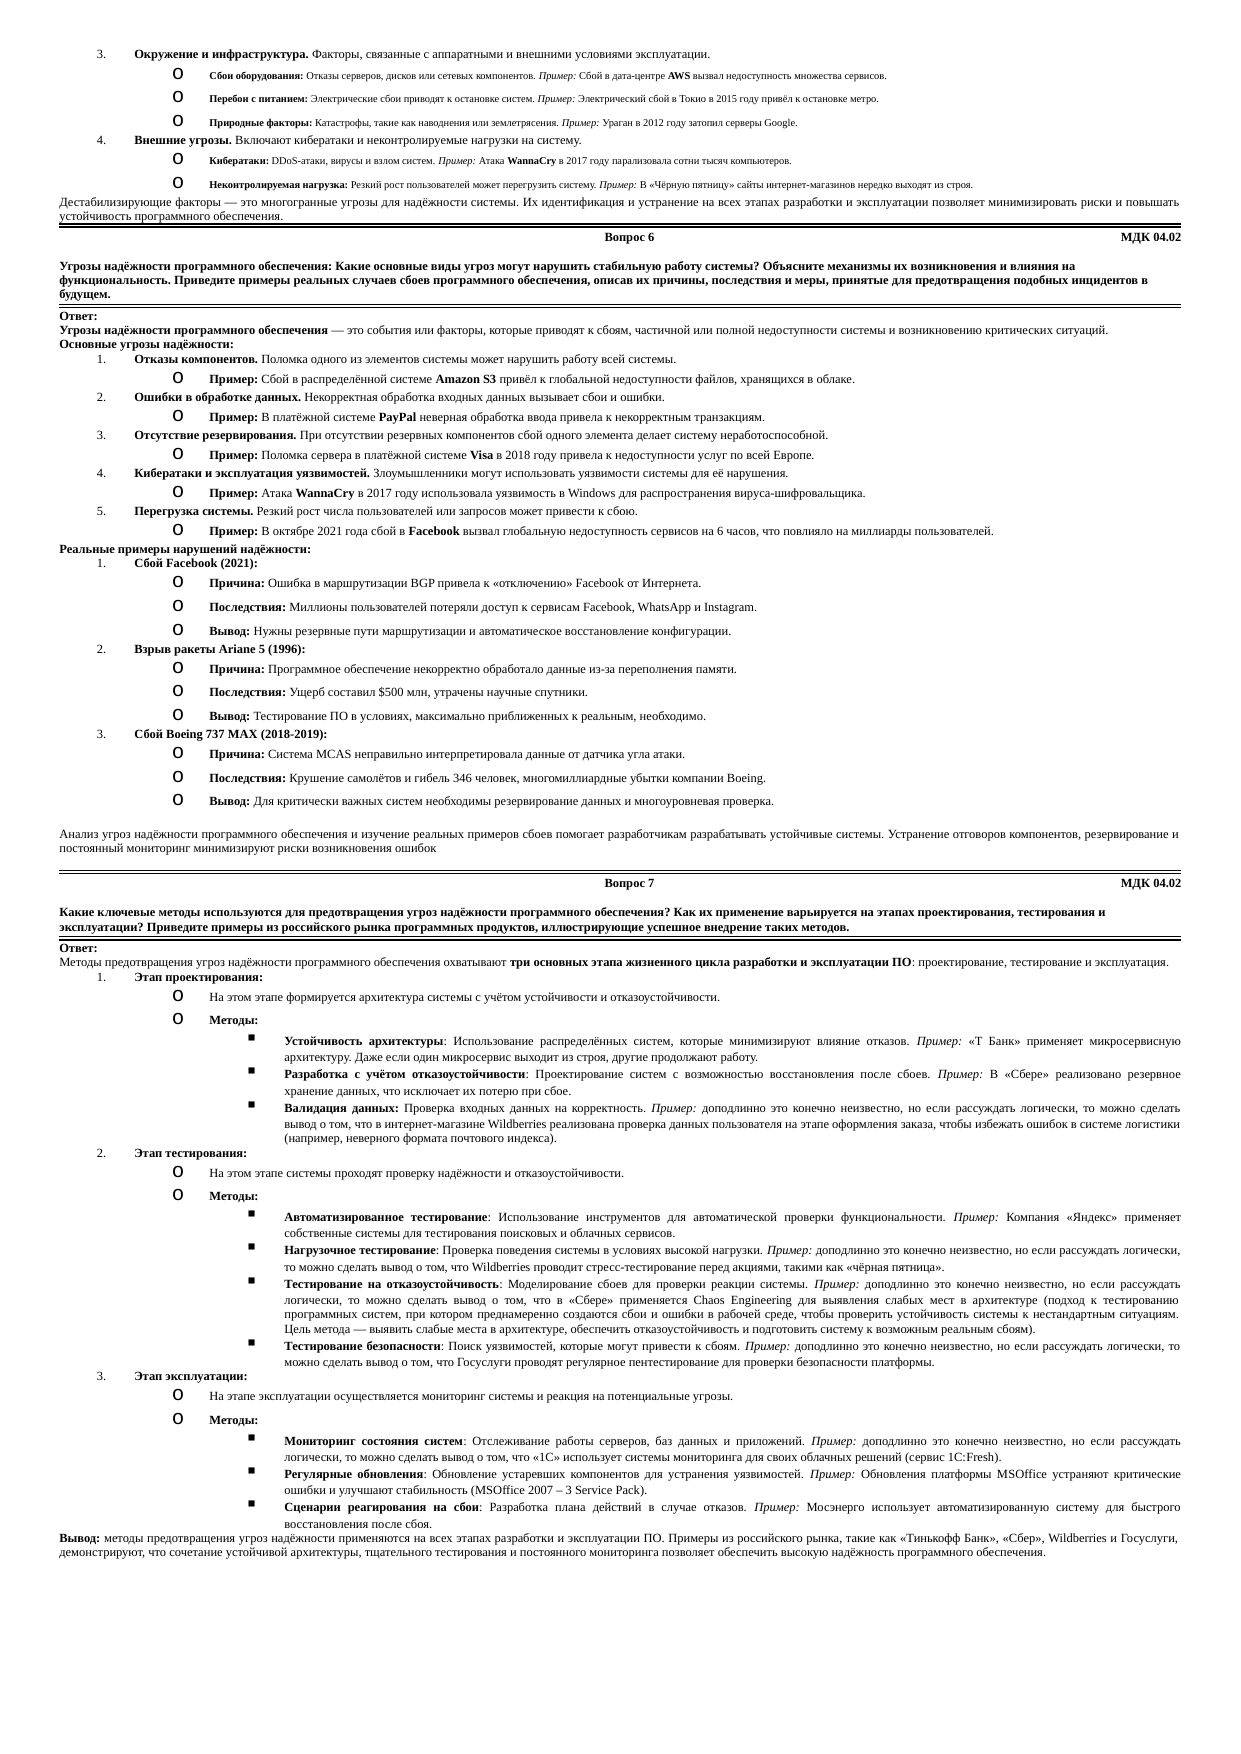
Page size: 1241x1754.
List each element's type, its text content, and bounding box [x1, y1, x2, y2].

list Этап тестирования: [97, 1145, 1181, 1160]
list Причина: Программное обеспечение некорректно обработало данные из-за переполнения памяти. [172, 656, 1181, 679]
list Последствия: Крушение самолётов и гибель 346 человек, многомиллиардные убытки компании Boeing. [172, 765, 1181, 788]
list Взрыв ракеты Ariane 5 (1996): [97, 641, 1181, 656]
text Какие ключевые методы используются для предотвращения угроз надёжности программного обеспечения? Как их применение варьируется на этапах проектирования, тестирования и эксплуатации? Приведите примеры из российского рынка программных продуктов, иллюстрирующие успешное внедрение таких методов. [59, 898, 1181, 936]
list Методы: [172, 1407, 1181, 1431]
text Угрозы надёжности программного обеспечения — это события или факторы, которые приводят к сбоям, частичной или полной недоступности системы и возникновению критических ситуаций. [59, 323, 1181, 337]
list Этап эксплуатации: [97, 1369, 1181, 1383]
list Перебои с питанием: Электрические сбои приводят к остановке систем. Пример: Электрический сбой в Токио в 2015 году привёл к остановке метро. [172, 85, 1181, 109]
list Методы: [172, 1007, 1181, 1031]
text Угрозы надёжности программного обеспечения: Какие основные виды угроз могут нарушить стабильную работу системы? Объясните механизмы их возникновения и влияния на функциональность. Приведите примеры реальных случаев сбоев программного обеспечения, описав их причины, последствия и меры, принятые для предотвращения подобных инцидентов в будущем. [59, 252, 1181, 304]
list Вывод: Для критически важных систем необходимы резервирование данных и многоуровневая проверка. [172, 788, 1181, 812]
text Дестабилизирующие факторы — это многогранные угрозы для надёжности системы. Их идентификация и устранение на всех этапах разработки и эксплуатации позволяет минимизировать риски и повышать устойчивость программного обеспечения. [59, 194, 1181, 223]
list Последствия: Миллионы пользователей потеряли доступ к сервисам Facebook, WhatsApp и Instagram. [172, 594, 1181, 618]
list Сбой Facebook (2021): [97, 556, 1181, 570]
list Кибератаки и эксплуатация уязвимостей. Злоумышленники могут использовать уязвимости системы для её нарушения. [97, 466, 1181, 480]
list На этом этапе системы проходят проверку надёжности и отказоустойчивости. [172, 1160, 1181, 1183]
list Разработка с учётом отказоустойчивости: Проектирование систем с возможностью восстановления после сбоев. Пример: В «Сбере» реализовано резервное хранение данных, что исключает их потерю при сбое. [247, 1064, 1181, 1098]
list На этом этапе формируется архитектура системы с учётом устойчивости и отказоустойчивости. [172, 984, 1181, 1007]
list Неконтролируемая нагрузка: Резкий рост пользователей может перегрузить систему. Пример: В «Чёрную пятницу» сайты интернет-магазинов нередко выходят из строя. [172, 171, 1181, 194]
list Ошибки в обработке данных. Некорректная обработка входных данных вызывает сбои и ошибки. [97, 389, 1181, 404]
list Тестирование безопасности: Поиск уязвимостей, которые могут привести к сбоям. Пример: доподлинно это конечно неизвестно, но если рассуждать логически, то можно сделать вывод о том, что Госуслуги проводят регулярное пентестирование для проверки безопасности платформы. [247, 1336, 1181, 1369]
list Пример: Поломка сервера в платёжной системе Visa в 2018 году привела к недоступности услуг по всей Европе. [172, 442, 1181, 466]
text Вопрос 6 МДК 04.02 [59, 228, 1181, 244]
list Отсутствие резервирования. При отсутствии резервных компонентов сбой одного элемента делает систему неработоспособной. [97, 428, 1181, 442]
list Отказы компонентов. Поломка одного из элементов системы может нарушить работу всей системы. [97, 352, 1181, 366]
text Анализ угроз надёжности программного обеспечения и изучение реальных примеров сбоев помогает разработчикам разрабатывать устойчивые системы. Устранение отговоров компонентов, резервирование и постоянный мониторинг минимизируют риски возникновения ошибок [59, 826, 1181, 855]
list Валидация данных: Проверка входных данных на корректность. Пример: доподлинно это конечно неизвестно, но если рассуждать логически, то можно сделать вывод о том, что в интернет-магазине Wildberries реализована проверка данных пользователя на этапе оформления заказа, чтобы избежать ошибок в системе логистики (например, неверного формата почтового индекса). [247, 1098, 1181, 1145]
list Кибератаки: DDoS-атаки, вирусы и взлом систем. Пример: Атака WannaCry в 2017 году парализовала сотни тысяч компьютеров. [172, 147, 1181, 171]
list Внешние угрозы. Включают кибератаки и неконтролируемые нагрузки на систему. [97, 133, 1181, 147]
list Сценарии реагирования на сбои: Разработка плана действий в случае отказов. Пример: Мосэнерго использует автоматизированную систему для быстрого восстановления после сбоя. [247, 1497, 1181, 1531]
list Пример: В платёжной системе PayPal неверная обработка ввода привела к некорректным транзакциям. [172, 404, 1181, 428]
text Ответ: [59, 941, 1181, 955]
text Методы предотвращения угроз надёжности программного обеспечения охватывают три основных этапа жизненного цикла разработки и эксплуатации ПО: проектирование, тестирование и эксплуатация. [59, 955, 1181, 969]
list Окружение и инфраструктура. Факторы, связанные с аппаратными и внешними условиями эксплуатации. [97, 47, 1181, 62]
list Пример: В октябре 2021 года сбой в Facebook вызвал глобальную недоступность сервисов на 6 часов, что повлияло на миллиарды пользователей. [172, 518, 1181, 542]
list Природные факторы: Катастрофы, такие как наводнения или землетрясения. Пример: Ураган в 2012 году затопил серверы Google. [172, 109, 1181, 133]
list Этап проектирования: [97, 969, 1181, 984]
list На этапе эксплуатации осуществляется мониторинг системы и реакция на потенциальные угрозы. [172, 1383, 1181, 1407]
list Сбой Boeing 737 MAX (2018-2019): [97, 727, 1181, 741]
list Методы: [172, 1183, 1181, 1207]
list Устойчивость архитектуры: Использование распределённых систем, которые минимизируют влияние отказов. Пример: «Т Банк» применяет микросервисную архитектуру. Даже если один микросервис выходит из строя, другие продолжают работу. [247, 1031, 1181, 1064]
list Сбои оборудования: Отказы серверов, дисков или сетевых компонентов. Пример: Сбой в дата-центре AWS вызвал недоступность множества сервисов. [172, 62, 1181, 85]
list Пример: Сбой в распределённой системе Amazon S3 привёл к глобальной недоступности файлов, хранящихся в облаке. [172, 366, 1181, 389]
list Последствия: Ущерб составил $500 млн, утрачены научные спутники. [172, 679, 1181, 703]
list Нагрузочное тестирование: Проверка поведения системы в условиях высокой нагрузки. Пример: доподлинно это конечно неизвестно, но если рассуждать логически, то можно сделать вывод о том, что Wildberries проводит стресс-тестирование перед акциями, такими как «чёрная пятница». [247, 1240, 1181, 1274]
text Основные угрозы надёжности: [59, 337, 1181, 352]
list Тестирование на отказоустойчивость: Моделирование сбоев для проверки реакции системы. Пример: доподлинно это конечно неизвестно, но если рассуждать логически, то можно сделать вывод о том, что в «Сбере» применяется Chaos Engineering для выявления слабых мест в архитектуре (подход к тестированию программных систем, при котором преднамеренно создаются сбои и ошибки в рабочей среде, чтобы проверить устойчивость системы к нестандартным ситуациям. Цель метода — выявить слабые места в архитектуре, обеспечить отказоустойчивость и подготовить систему к возможным реальным сбоям). [247, 1274, 1181, 1336]
list Автоматизированное тестирование: Использование инструментов для автоматической проверки функциональности. Пример: Компания «Яндекс» применяет собственные системы для тестирования поисковых и облачных сервисов. [247, 1207, 1181, 1240]
list Пример: Атака WannaCry в 2017 году использовала уязвимость в Windows для распространения вируса-шифровальщика. [172, 480, 1181, 504]
text Реальные примеры нарушений надёжности: [59, 542, 1181, 556]
list Перегрузка системы. Резкий рост числа пользователей или запросов может привести к сбою. [97, 504, 1181, 518]
list Вывод: Нужны резервные пути маршрутизации и автоматическое восстановление конфигурации. [172, 618, 1181, 641]
list Вывод: Тестирование ПО в условиях, максимально приближенных к реальным, необходимо. [172, 703, 1181, 727]
list Причина: Система MCAS неправильно интерпретировала данные от датчика угла атаки. [172, 741, 1181, 765]
text Ответ: [59, 308, 1181, 323]
list Регулярные обновления: Обновление устаревших компонентов для устранения уязвимостей. Пример: Обновления платформы MSOffice устраняют критические ошибки и улучшают стабильность (MSOffice 2007 – 3 Service Pack). [247, 1464, 1181, 1497]
list Причина: Ошибка в маршрутизации BGP привела к «отключению» Facebook от Интернета. [172, 570, 1181, 594]
text Вывод: методы предотвращения угроз надёжности применяются на всех этапах разработки и эксплуатации ПО. Примеры из российского рынка, такие как «Тинькофф Банк», «Сбер», Wildberries и Госуслуги, демонстрируют, что сочетание устойчивой архитектуры, тщательного тестирования и постоянного мониторинга позволяет обеспечить высокую надёжность программного обеспечения. [59, 1531, 1181, 1559]
text Вопрос 7 МДК 04.02 [59, 874, 1181, 891]
list Мониторинг состояния систем: Отслеживание работы серверов, баз данных и приложений. Пример: доподлинно это конечно неизвестно, но если рассуждать логически, то можно сделать вывод о том, что «1С» использует системы мониторинга для своих облачных решений (сервис 1С:Fresh). [247, 1431, 1181, 1464]
